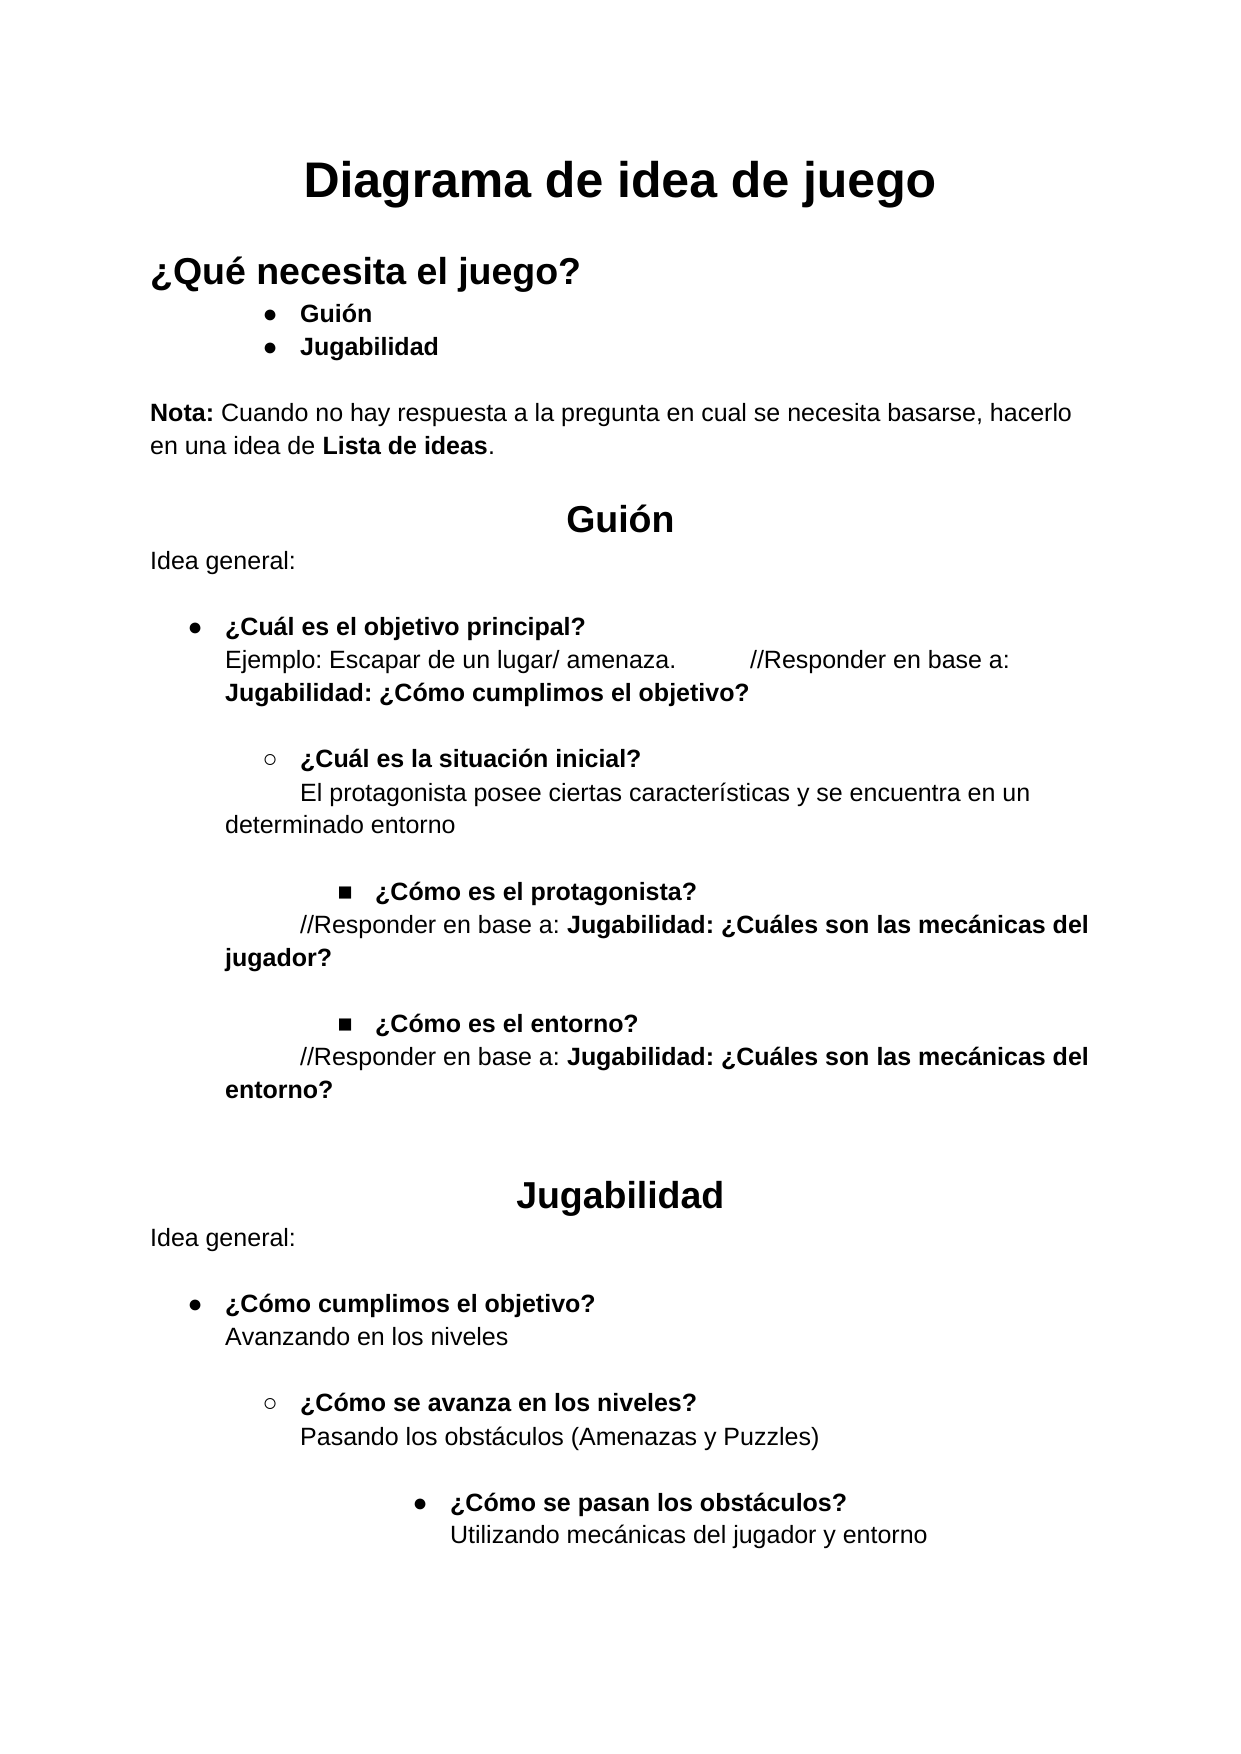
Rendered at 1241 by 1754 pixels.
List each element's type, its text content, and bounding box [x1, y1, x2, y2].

list ¿Cómo se avanza en los niveles? [262, 1388, 1090, 1417]
list Jugabilidad [262, 332, 1090, 360]
text //Responder en base a: Jugabilidad: ¿Cuáles son las mecánicas del jugador? [225, 909, 1090, 971]
text Diagrama de idea de juego [150, 150, 1090, 207]
text Pasando los obstáculos (Amenazas y Puzzles) [300, 1421, 1090, 1450]
list ¿Cómo es el entorno? [337, 1009, 1090, 1037]
text Jugabilidad [150, 1174, 1090, 1217]
text Nota: Cuando no hay respuesta a la pregunta en cual se necesita basarse, hacerlo en una idea de Lista de ideas. [150, 398, 1090, 459]
list ¿Cómo se pasan los obstáculos? [412, 1487, 1090, 1516]
list ¿Cuál es la situación inicial? [262, 744, 1090, 773]
text ¿Qué necesita el juego? [150, 249, 1090, 292]
text Ejemplo: Escapar de un lugar/ amenaza. //Responder en base a: Jugabilidad: ¿Cómo cumplimos el objetivo? [225, 645, 1090, 707]
text //Responder en base a: Jugabilidad: ¿Cuáles son las mecánicas del entorno? [225, 1042, 1090, 1103]
text Idea general: [150, 546, 1090, 575]
list Guión [262, 299, 1090, 327]
list ¿Cómo cumplimos el objetivo? [187, 1289, 1090, 1318]
text Avanzando en los niveles [225, 1322, 1090, 1351]
text Utilizando mecánicas del jugador y entorno [450, 1521, 1090, 1549]
list ¿Cuál es el objetivo principal? [187, 612, 1090, 641]
text El protagonista posee ciertas características y se encuentra en un determinado entorno [225, 777, 1090, 839]
text Guión [150, 497, 1090, 540]
list ¿Cómo es el protagonista? [337, 877, 1090, 905]
text Idea general: [150, 1223, 1090, 1252]
